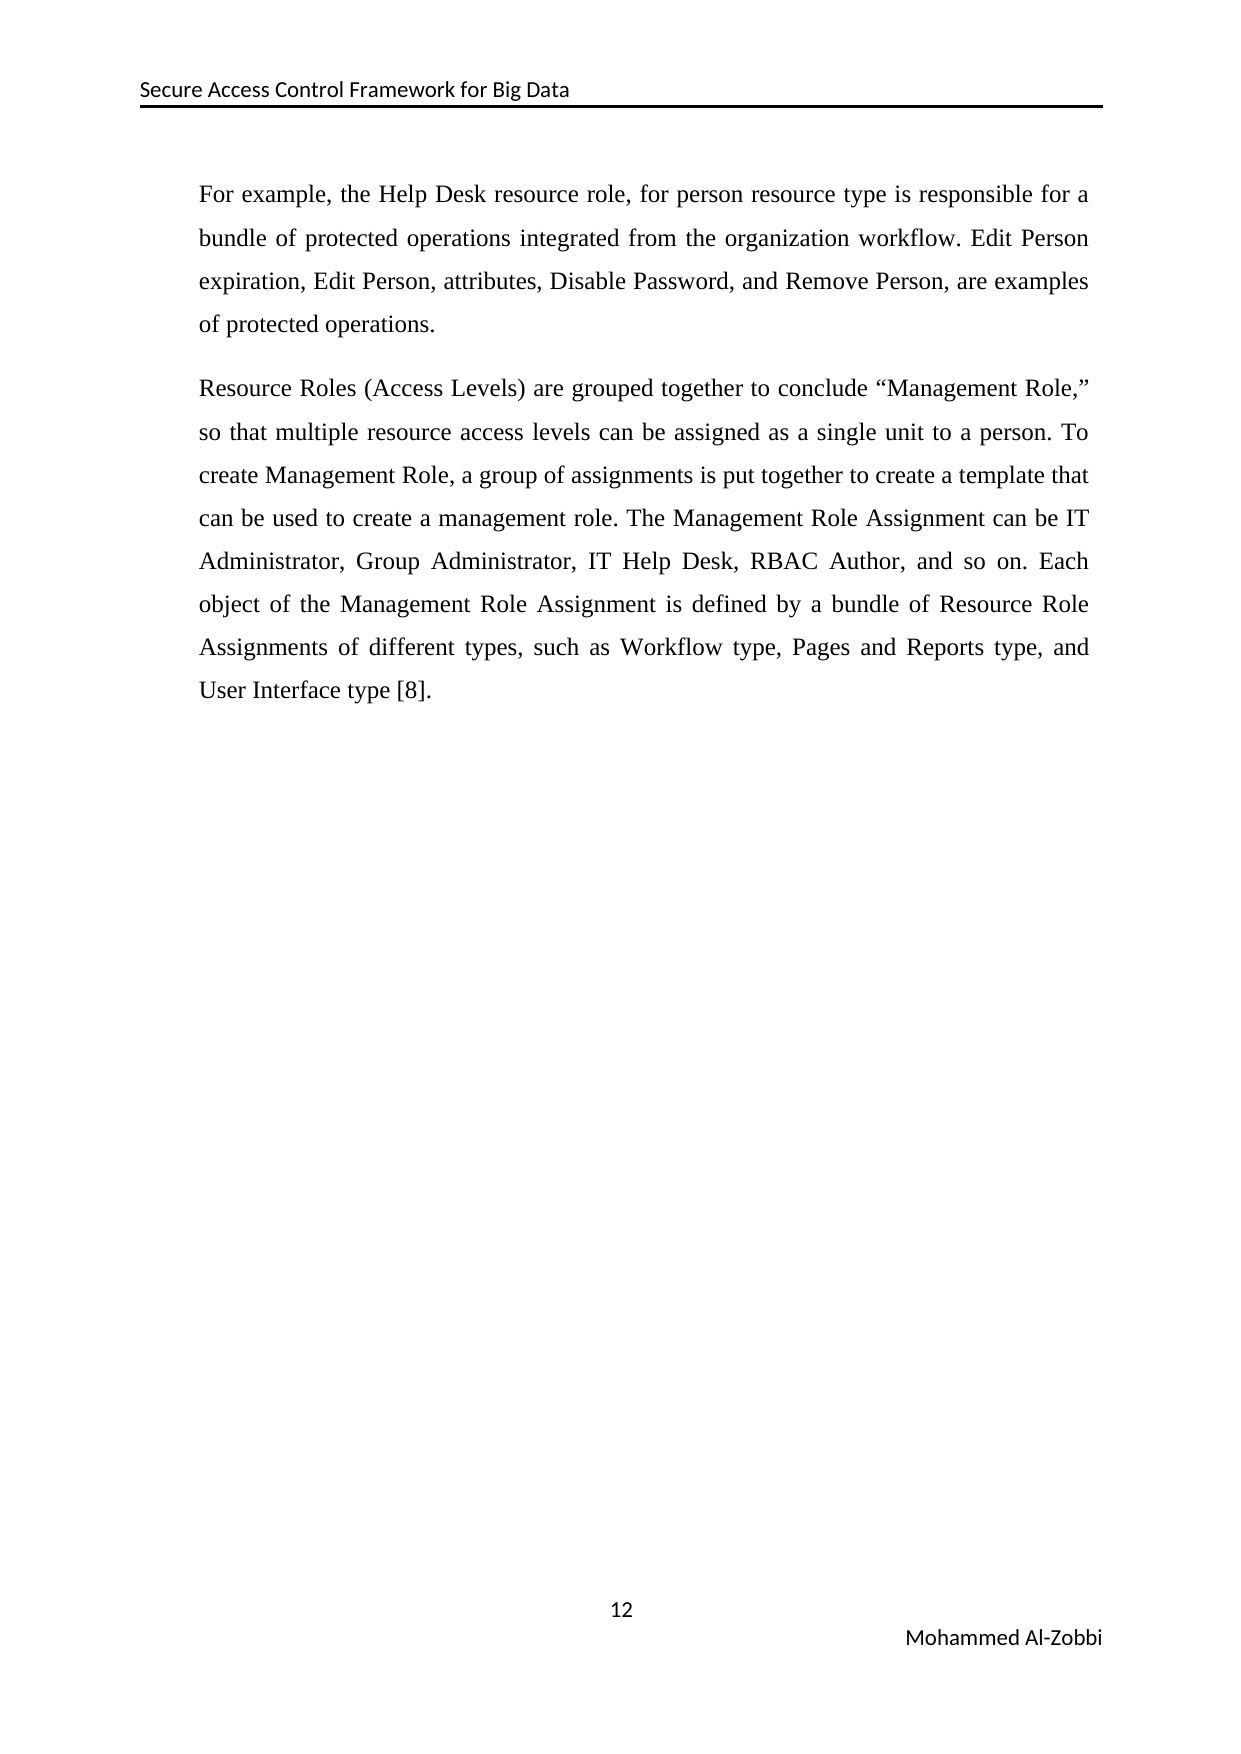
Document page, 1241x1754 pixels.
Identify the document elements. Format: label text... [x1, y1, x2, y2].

text Resource Roles (Access Levels) are grouped together to conclude “Management Role,” so that multiple resource access levels can be assigned as a single unit to a person. To create Management Role, a group of assignments is put together to create a template that can be used to create a management role. The Management Role Assignment can be IT Administrator, Group Administrator, IT Help Desk, RBAC Author, and so on. Each object of the Management Role Assignment is defined by a bundle of Resource Role Assignments of different types, such as Workflow type, Pages and Reports type, and User Interface type [8]. [199, 373, 1090, 704]
text For example, the Help Desk resource role, for person resource type is responsible for a bundle of protected operations integrated from the organization workflow. Edit Person expiration, Edit Person, attributes, Disable Password, and Remove Person, are examples of protected operations. [199, 179, 1090, 338]
